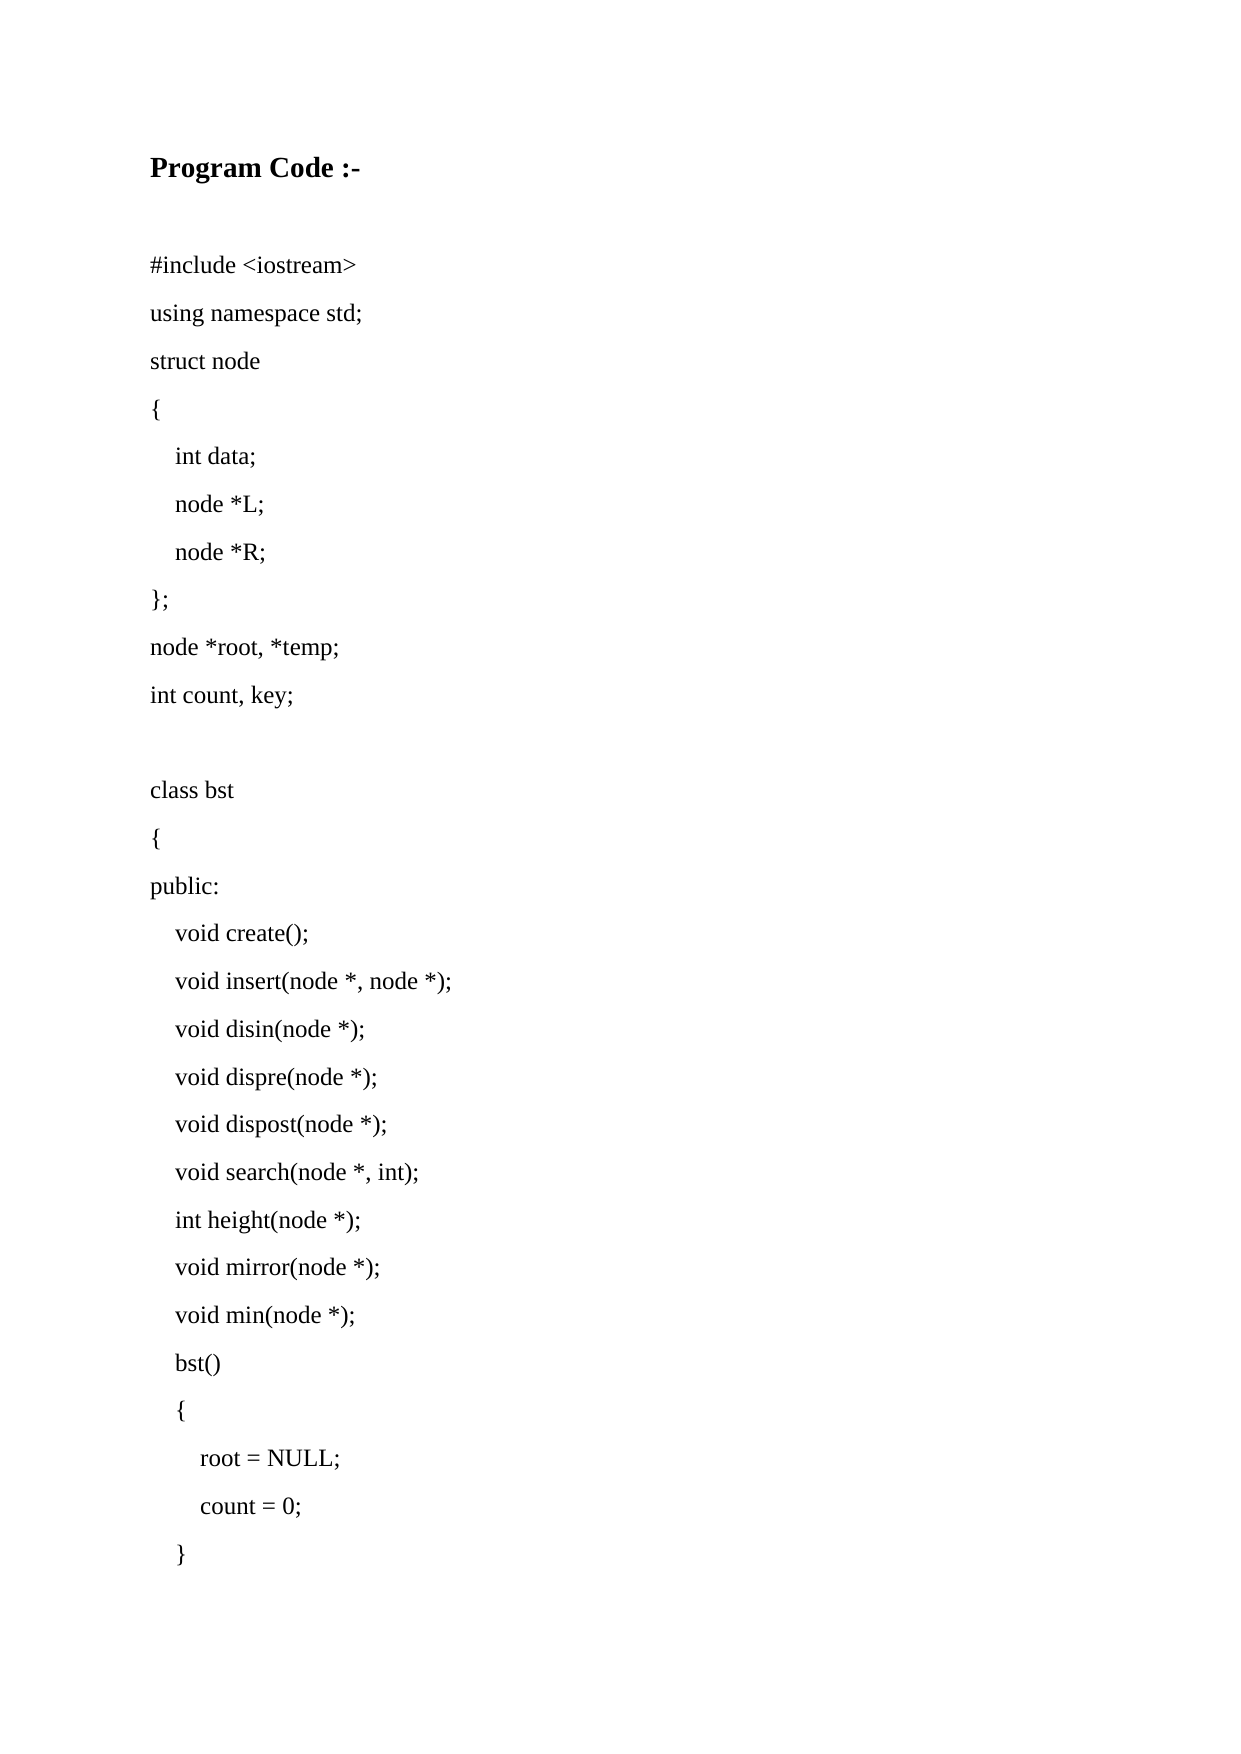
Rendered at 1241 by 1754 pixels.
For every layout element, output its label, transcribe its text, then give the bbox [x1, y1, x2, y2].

text int count, key; [150, 680, 1090, 709]
text { [150, 394, 1090, 422]
text } [150, 1539, 1090, 1567]
text void insert(node *, node *); [150, 966, 1090, 995]
text bst() [150, 1348, 1090, 1377]
text count = 0; [150, 1491, 1090, 1520]
text using namespace std; [150, 298, 1090, 327]
text #include <iostream> [150, 251, 1090, 279]
text int height(node *); [150, 1205, 1090, 1233]
text void dispre(node *); [150, 1062, 1090, 1090]
text { [150, 823, 1090, 852]
text struct node [150, 346, 1090, 375]
text void min(node *); [150, 1300, 1090, 1329]
text { [150, 1396, 1090, 1424]
text void create(); [150, 918, 1090, 947]
text void search(node *, int); [150, 1157, 1090, 1186]
text class bst [150, 775, 1090, 804]
text node *root, *temp; [150, 632, 1090, 661]
text int data; [150, 441, 1090, 470]
text Program Code :- [150, 150, 1090, 183]
text void dispost(node *); [150, 1109, 1090, 1138]
text }; [150, 584, 1090, 613]
text node *R; [150, 537, 1090, 566]
text public: [150, 871, 1090, 899]
text root = NULL; [150, 1443, 1090, 1472]
text void mirror(node *); [150, 1252, 1090, 1281]
text node *L; [150, 489, 1090, 518]
text void disin(node *); [150, 1014, 1090, 1043]
